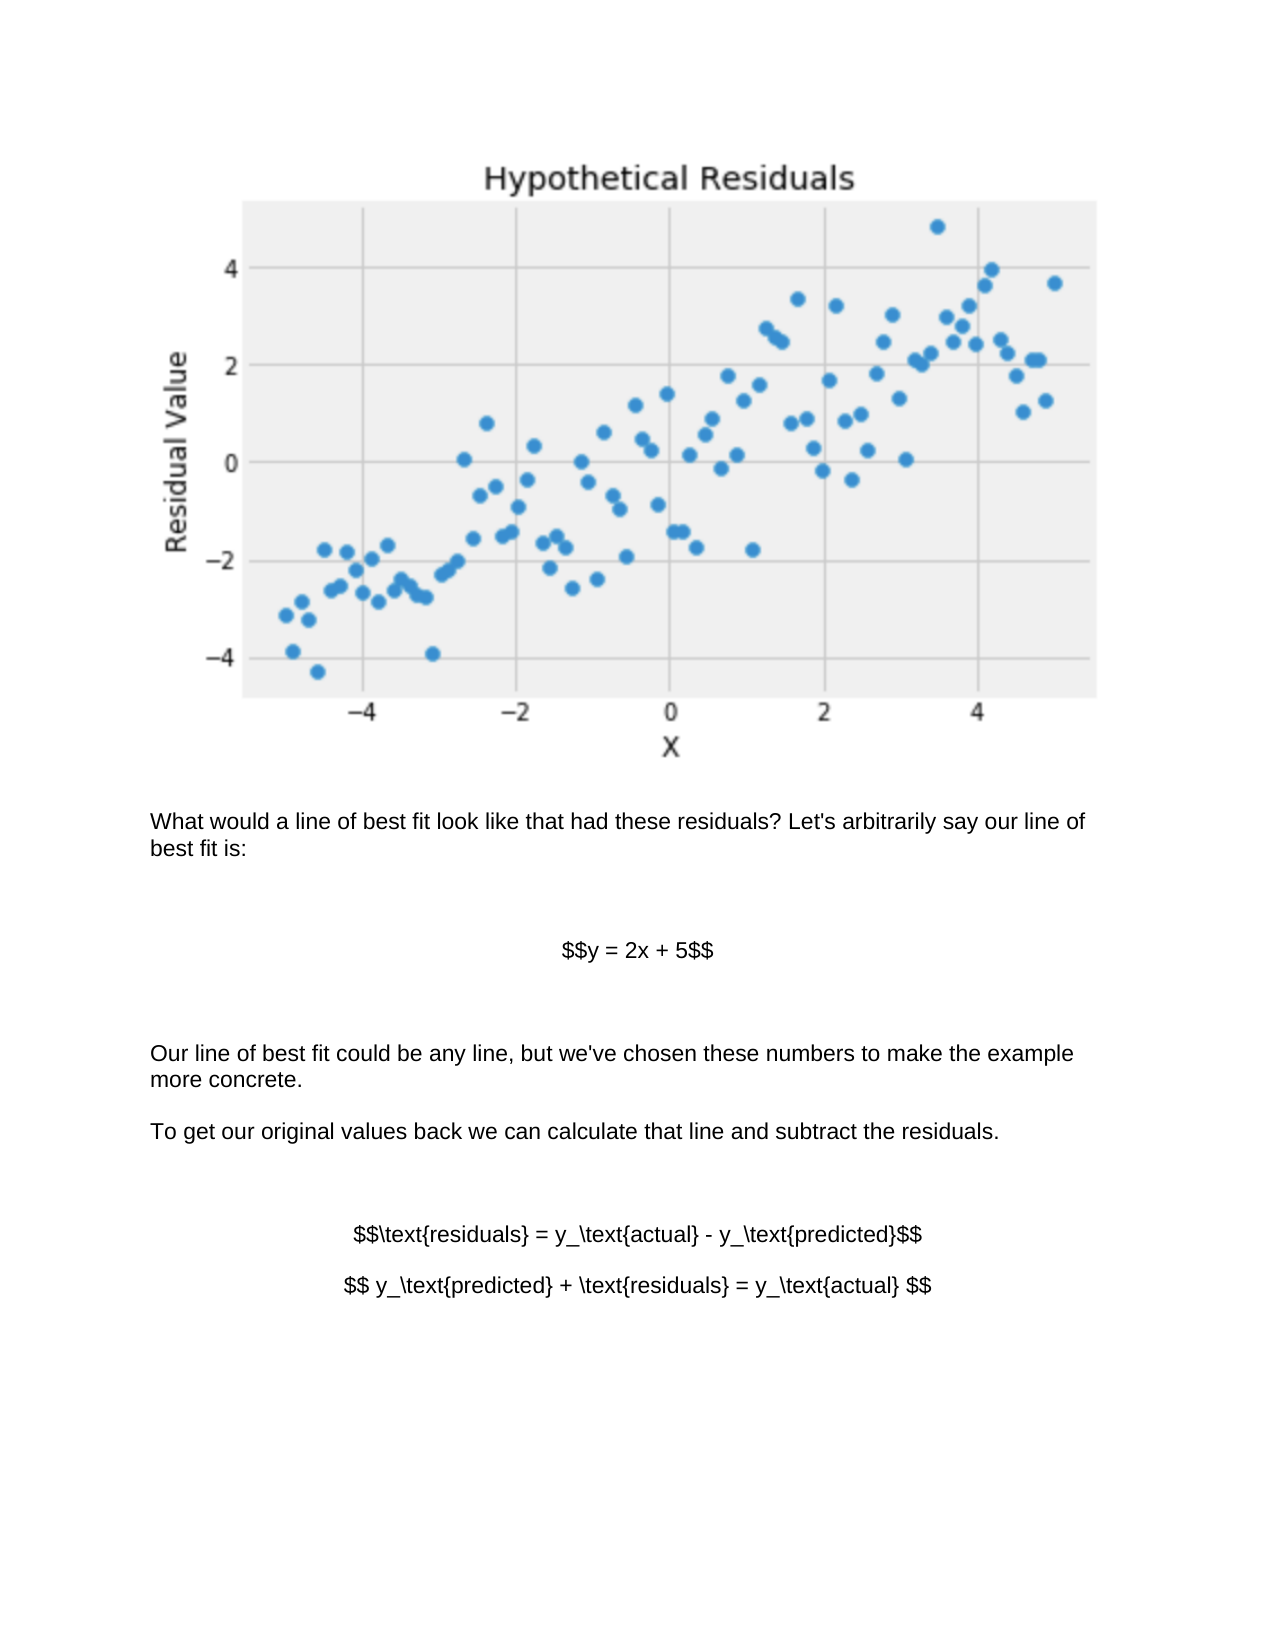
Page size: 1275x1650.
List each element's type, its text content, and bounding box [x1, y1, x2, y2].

text $$ y_\text{predicted} + \text{residuals} = y_\text{actual} $$ [906, 1272, 1125, 1298]
text $$ y_\text{predicted} + \text{residuals} = y_\text{actual} $$ [150, 1272, 369, 1298]
text $$\text{residuals} = y_\text{actual} - y_\text{predicted}$$ [896, 1221, 1125, 1247]
text $$\text{residuals} = y_\text{actual} - y_\text{predicted}$$ [150, 1221, 379, 1247]
text $$y = 2x + 5$$ [150, 937, 1125, 964]
text What would a line of best fit look like that had these residuals? Let's arbitrarily say our line of best fit is: [150, 808, 1125, 861]
picture [150, 150, 1125, 784]
text Our line of best fit could be any line, but we've chosen these numbers to make the example more concrete. [150, 1040, 1125, 1093]
text To get our original values back we can calculate that line and subtract the residuals. [150, 1118, 1125, 1144]
